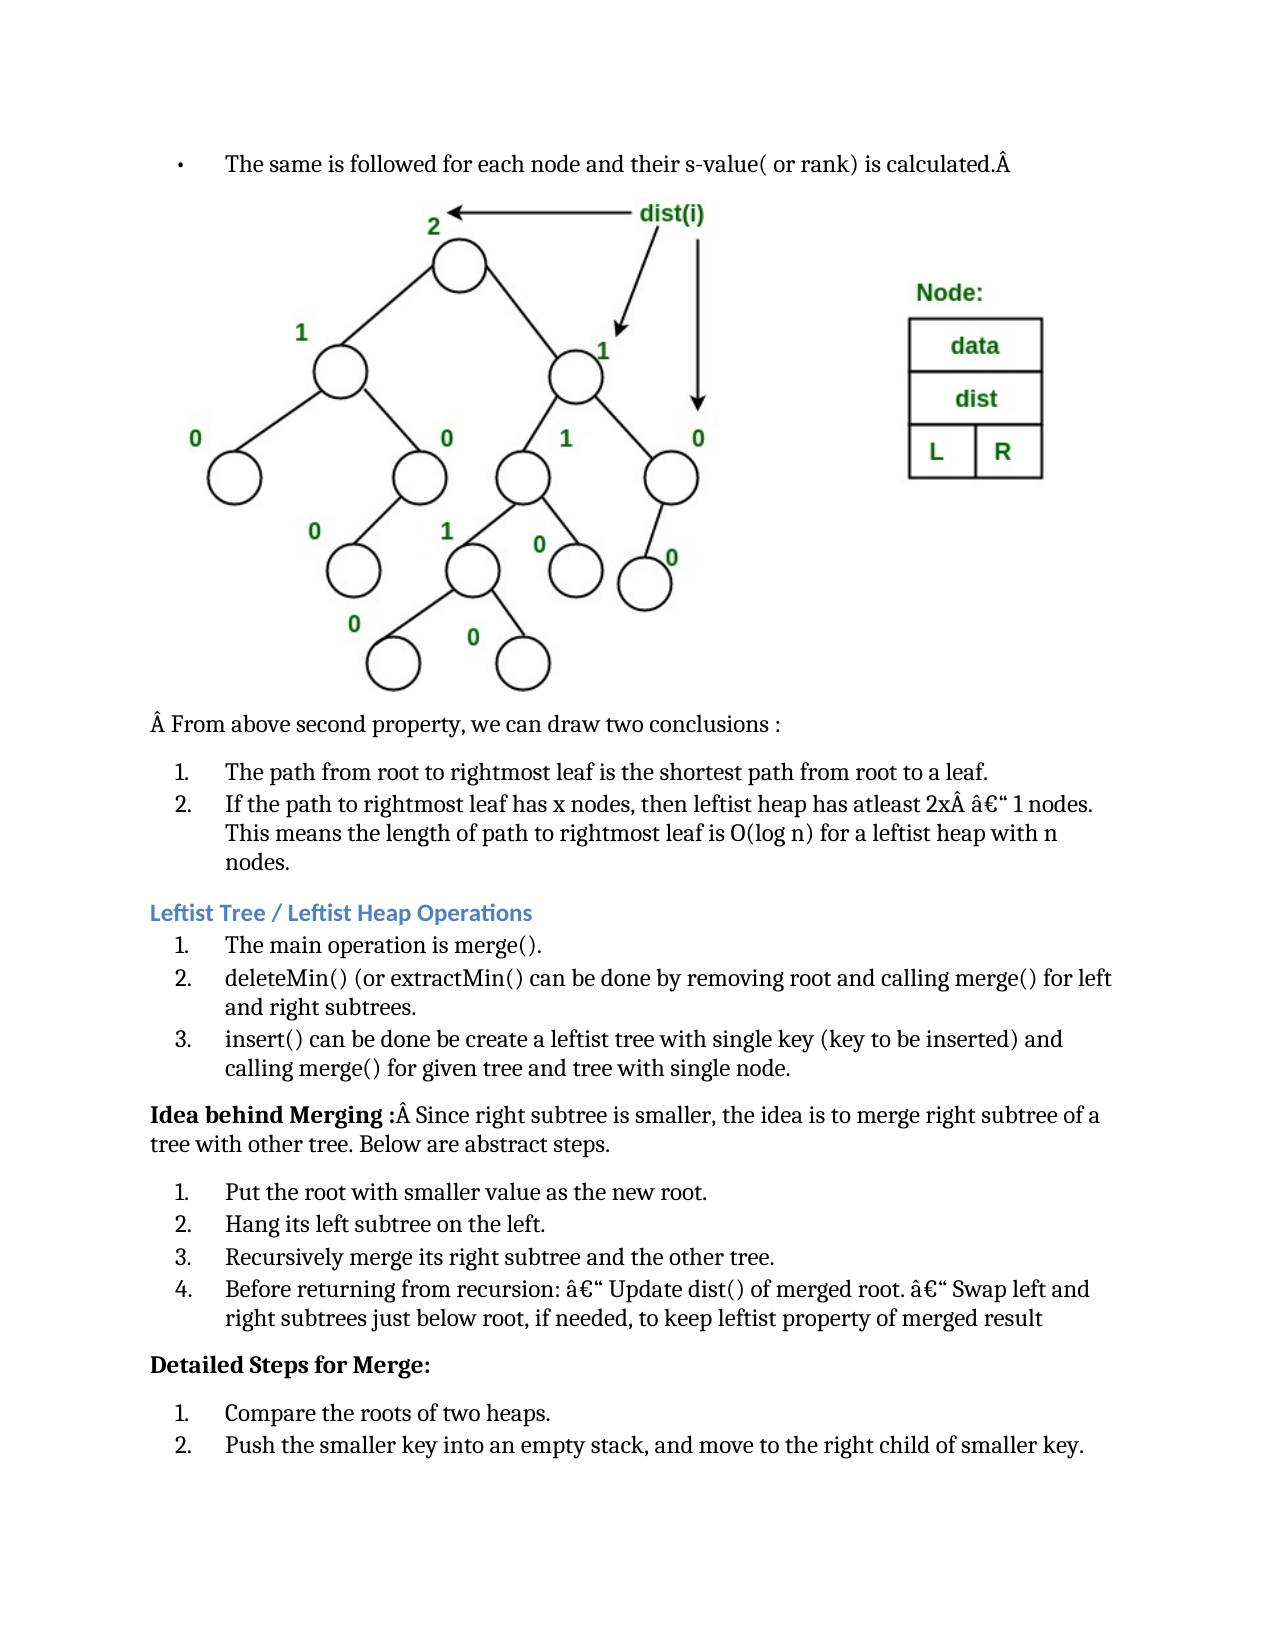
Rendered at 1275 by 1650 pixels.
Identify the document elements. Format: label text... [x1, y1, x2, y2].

list The same is followed for each node and their s-value( or rank) is calculated.Â [175, 150, 1125, 179]
list Compare the roots of two heaps. [175, 1399, 1125, 1428]
picture [168, 199, 1044, 692]
text Idea behind Merging :Â Since right subtree is smaller, the idea is to merge right subtree of a tree with other tree. Below are abstract steps. [150, 1101, 1125, 1159]
list insert() can be done be create a leftist tree with single key (key to be inserted) and calling merge() for given tree and tree with single node. [175, 1025, 1125, 1083]
list deleteMin() (or extractMin() can be done by removing root and calling merge() for left and right subtrees. [175, 964, 1125, 1021]
subtitle Leftist Tree / Leftist Heap Operations [150, 897, 1125, 928]
text Detailed Steps for Merge: [150, 1351, 1125, 1380]
list The main operation is merge(). [175, 931, 1125, 960]
list If the path to rightmost leaf has x nodes, then leftist heap has atleast 2xÂ â€“ 1 nodes. This means the length of path to rightmost leaf is O(log n) for a leftist heap with n nodes. [175, 790, 1125, 876]
list The path from root to rightmost leaf is the shortest path from root to a leaf. [175, 757, 1125, 786]
list Recursively merge its right subtree and the other tree. [175, 1243, 1125, 1271]
text Â From above second property, we can draw two conclusions : [150, 710, 1125, 739]
list Push the smaller key into an empty stack, and move to the right child of smaller key. [175, 1431, 1125, 1460]
list Hang its left subtree on the left. [175, 1210, 1125, 1239]
list Before returning from recursion: â€“ Update dist() of merged root. â€“ Swap left and right subtrees just below root, if needed, to keep leftist property of merged result [175, 1275, 1125, 1333]
list Put the root with smaller value as the new root. [175, 1178, 1125, 1206]
